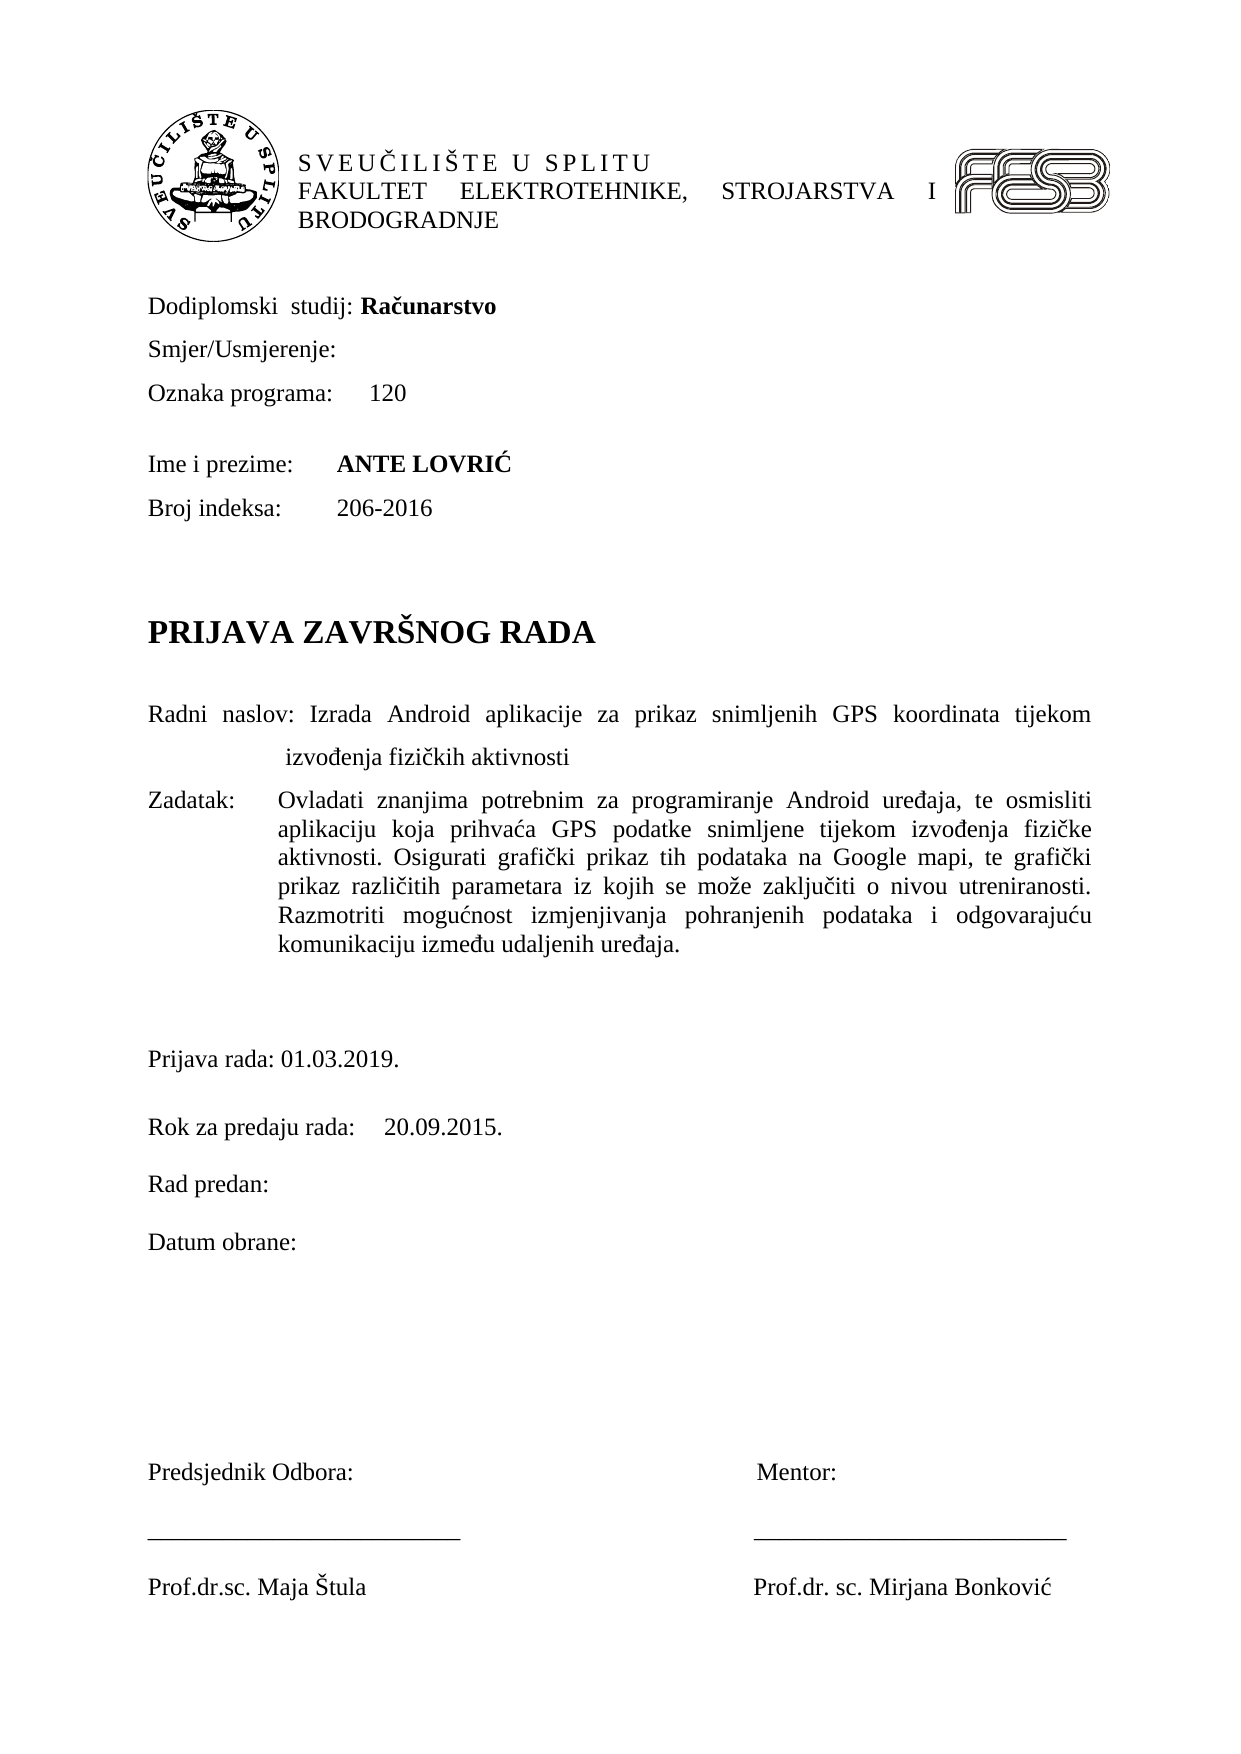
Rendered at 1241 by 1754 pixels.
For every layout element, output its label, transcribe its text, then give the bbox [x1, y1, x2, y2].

text Rok za predaju rada: 20.09.2015. [148, 1112, 1092, 1141]
text Smjer/Usmjerenje: [148, 334, 1092, 363]
text SVEUČILIŠTE U SPLITU [274, 148, 971, 176]
text _________________________ _________________________ [148, 1514, 1092, 1543]
text Dodiplomski studij: Računarstvo [148, 291, 1092, 320]
text Oznaka programa: 120 [148, 378, 1092, 406]
text Prijava rada: 01.03.2019. [148, 1044, 1092, 1072]
text Radni naslov: Izrada Android aplikacije za prikaz snimljenih GPS koordinata tijekom izvođenja fizičkih aktivnosti [148, 699, 1092, 771]
text PRIJAVA ZAVRŠNOG RADA [148, 612, 1092, 651]
text Datum obrane: [148, 1227, 1092, 1256]
text FAKULTET ELEKTROTEHNIKE, STROJARSTVA I BRODOGRADNJE [247, 176, 974, 234]
text Rad predan: [148, 1169, 1092, 1198]
text Zadatak: Ovladati znanjima potrebnim za programiranje Android uređaja, te osmisliti aplikaciju koja prihvaća GPS podatke snimljene tijekom izvođenja fizičke aktivnosti. Osigurati grafički prikaz tih podataka na Google mapi, te grafički prikaz različitih parametara iz kojih se može zaključiti o nivou utreniranosti. Razmotriti mogućnost izmjenjivanja pohranjenih podataka i odgovarajuću komunikaciju između udaljenih uređaja. [148, 785, 1092, 957]
text Prof.dr.sc. Maja Štula Prof.dr. sc. Mirjana Bonković [148, 1572, 1092, 1601]
text Broj indeksa: 206-2016 [148, 493, 1092, 521]
text Ime i prezime: ANTE LOVRIĆ [148, 449, 1092, 478]
text Predsjednik Odbora: Mentor: [148, 1457, 1092, 1486]
